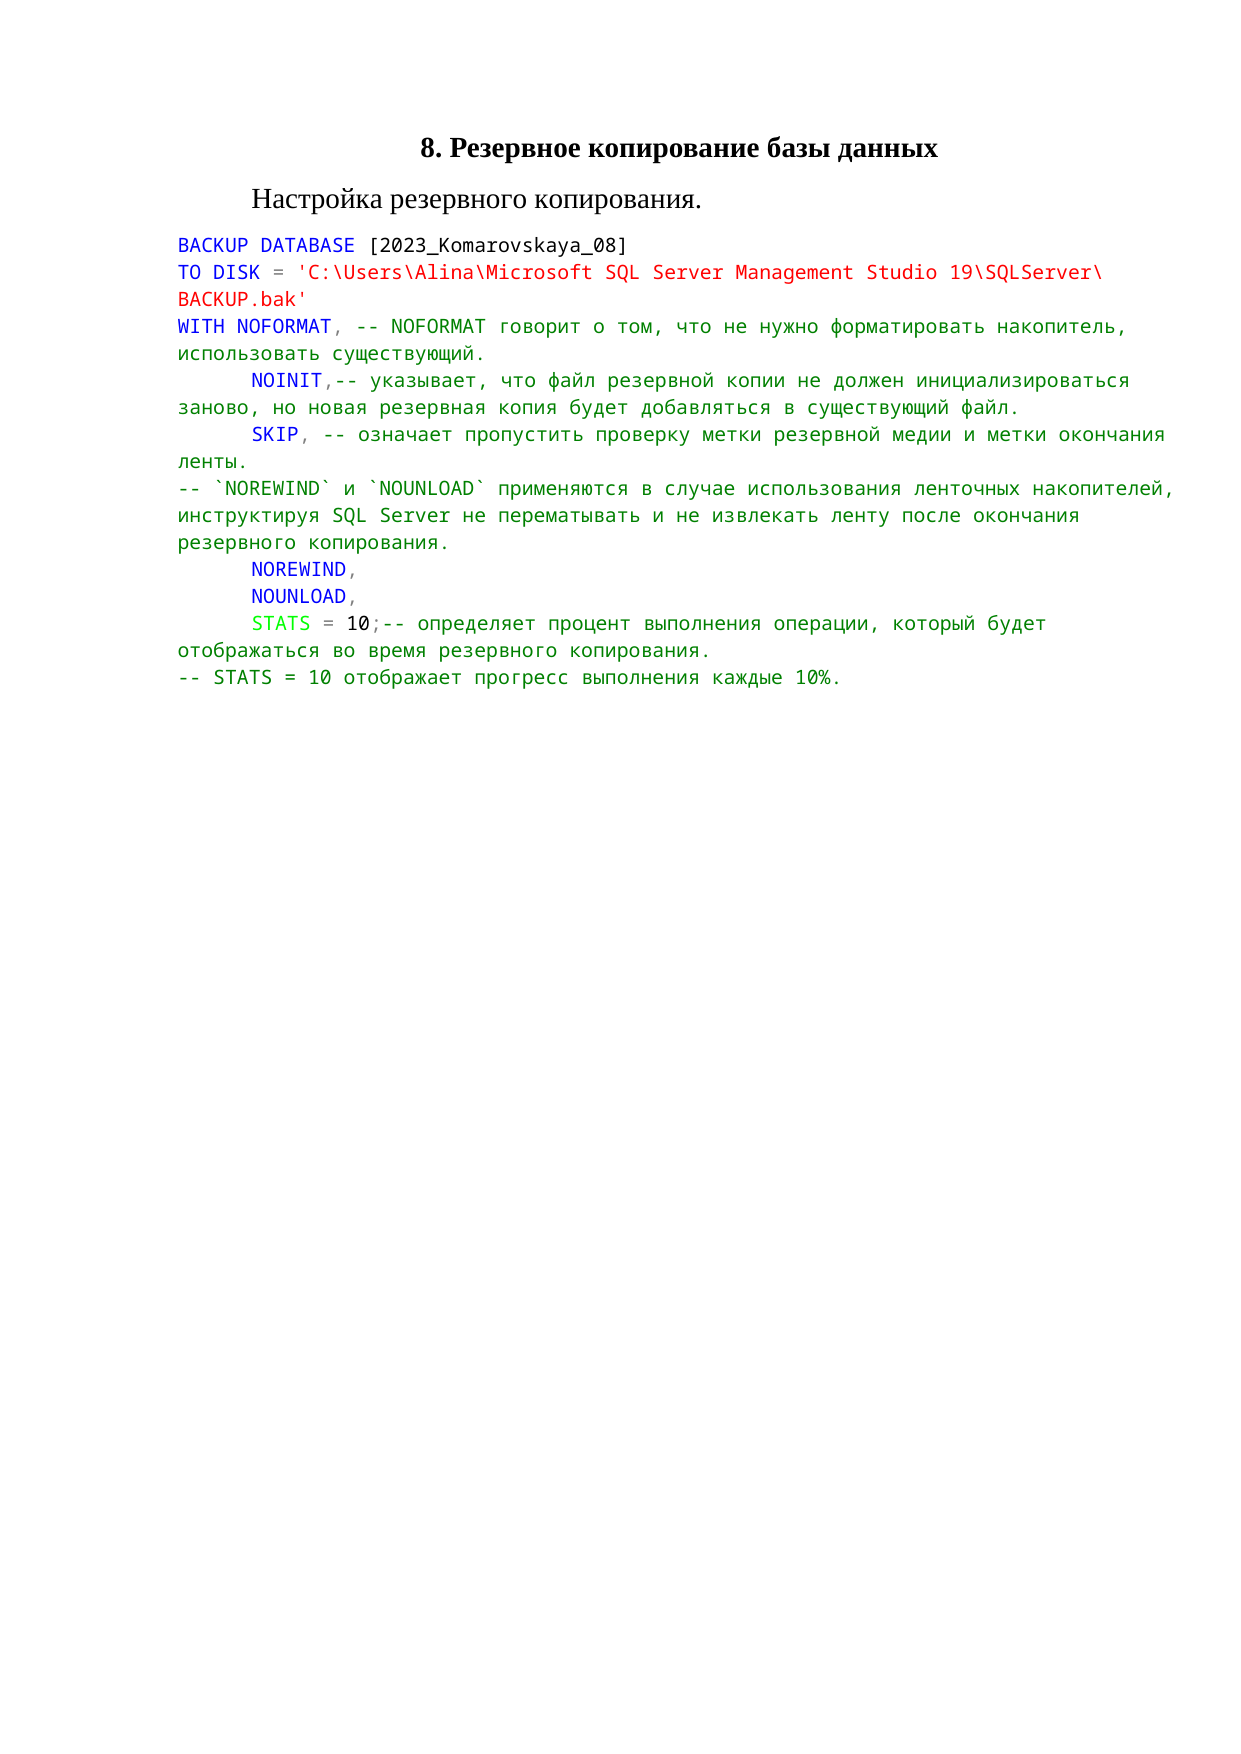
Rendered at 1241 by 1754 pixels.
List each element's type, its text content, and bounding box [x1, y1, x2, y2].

text NOREWIND, [177, 555, 1181, 582]
text NOUNLOAD, [177, 582, 1181, 609]
text SKIP, -- означает пропустить проверку метки резервной медии и метки окончания ленты. [177, 420, 1181, 474]
text BACKUP DATABASE [2023_Komarovskaya_08] [177, 231, 1181, 258]
text STATS = 10;-- определяет процент выполнения операции, который будет отображаться во время резервного копирования. [177, 609, 1181, 663]
text Настройка резервного копирования. [177, 181, 1181, 214]
text -- `NOREWIND` и `NOUNLOAD` применяются в случае использования ленточных накопителей, инструктируя SQL Server не перематывать и не извлекать ленту после окончания резервного копирования. [177, 474, 1181, 555]
text NOINIT,-- указывает, что файл резервной копии не должен инициализироваться заново, но новая резервная копия будет добавляться в существующий файл. [177, 366, 1181, 420]
text -- STATS = 10 отображает прогресс выполнения каждые 10%. [177, 663, 1181, 690]
text WITH NOFORMAT, -- NOFORMAT говорит о том, что не нужно форматировать накопитель, использовать существующий. [177, 312, 1181, 366]
text TO DISK = 'C:\Users\Alina\Microsoft SQL Server Management Studio 19\SQLServer\BACKUP.bak' [177, 258, 1181, 312]
subtitle 8. Резервное копирование базы данных [177, 131, 1181, 164]
